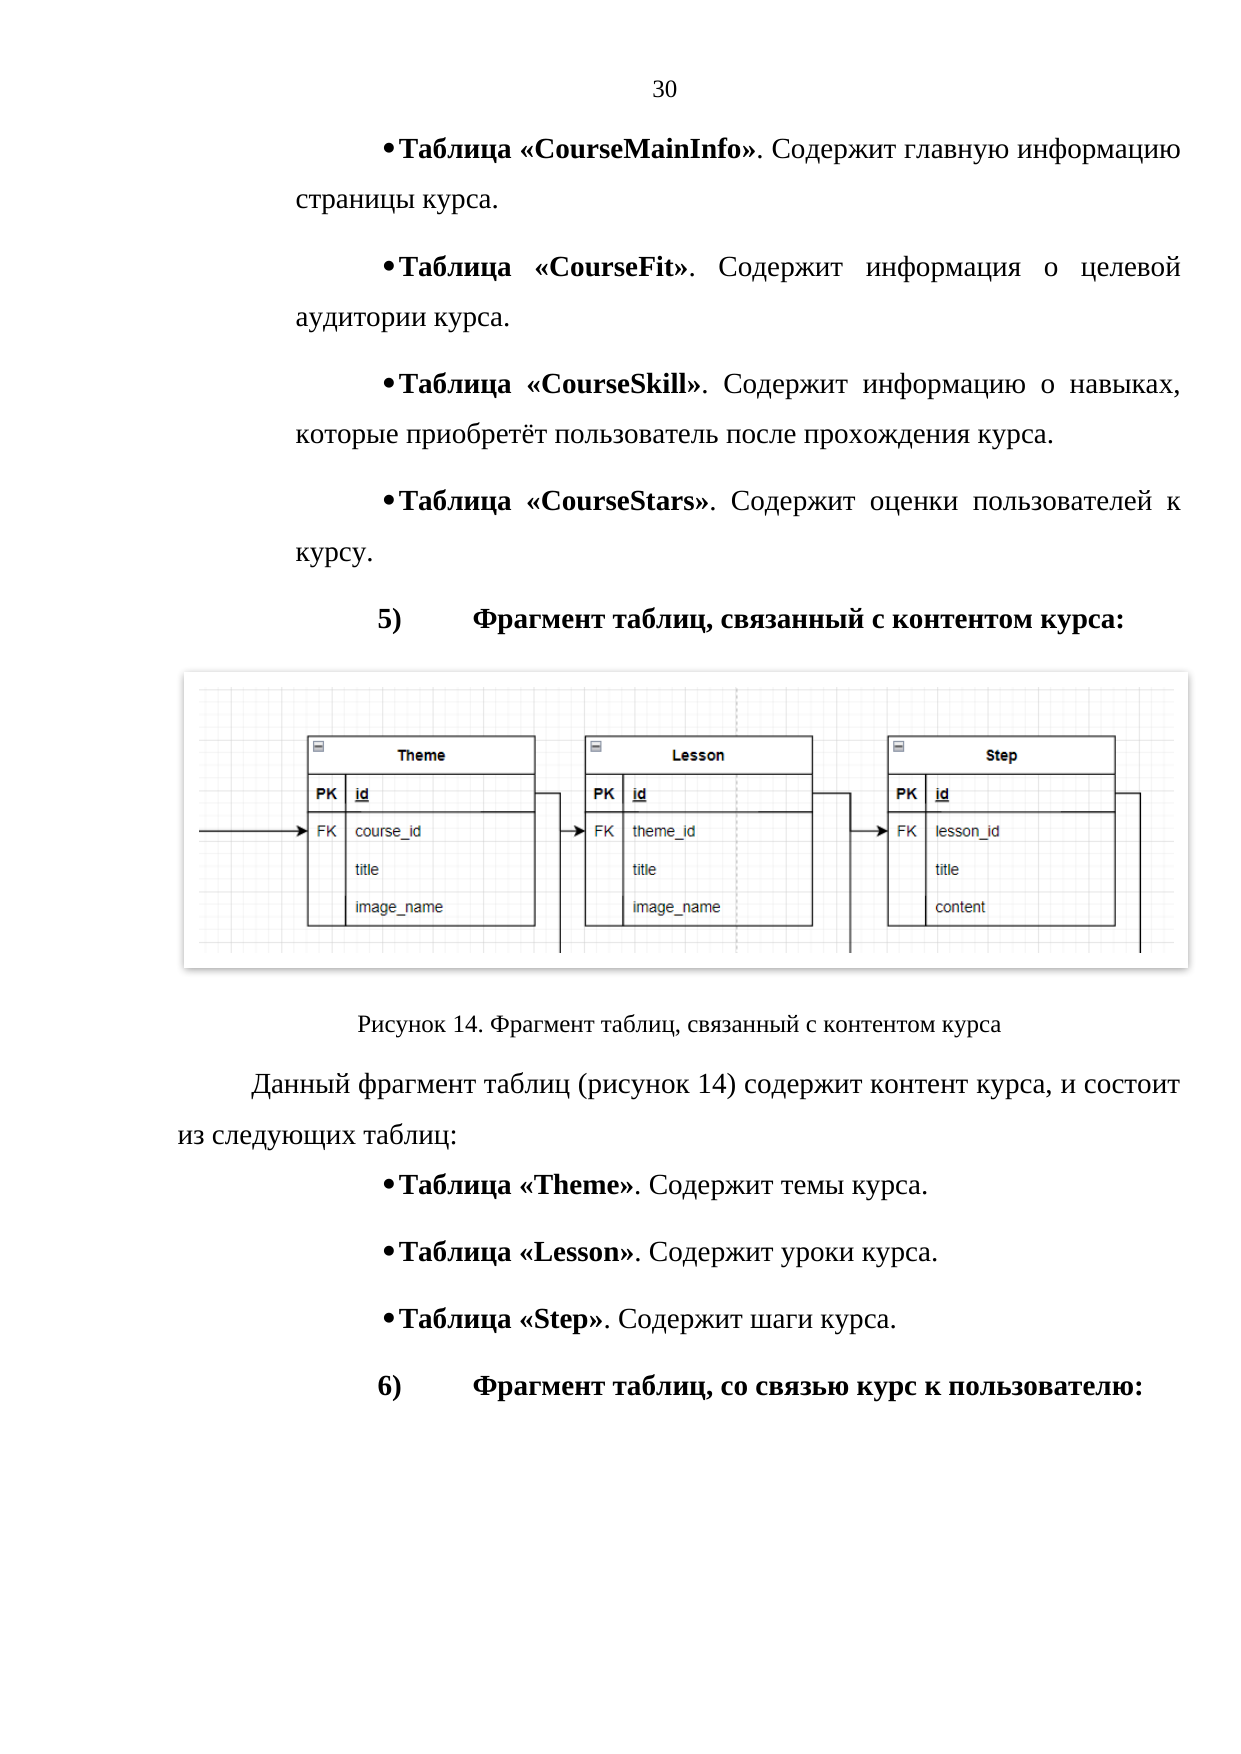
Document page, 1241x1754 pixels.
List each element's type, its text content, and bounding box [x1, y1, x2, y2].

text Фрагмент таблиц, со связью курс к пользователю: [288, 1368, 1181, 1402]
text Рисунок 14. Фрагмент таблиц, связанный с контентом курса [177, 1009, 1181, 1038]
text Таблица «Step». Содержит шаги курса. [295, 1301, 1181, 1335]
text Таблица «CourseMainInfo». Содержит главную информацию страницы курса. [295, 131, 1181, 215]
text Таблица «CourseSkill». Содержит информацию о навыках, которые приобретёт пользователь после прохождения курса. [295, 366, 1181, 450]
text Таблица «CourseFit». Содержит информация о целевой аудитории курса. [295, 249, 1181, 333]
picture [199, 687, 1174, 953]
text Данный фрагмент таблиц (рисунок 14) содержит контент курса, и состоит из следующих таблиц: [177, 1067, 1181, 1151]
text Таблица «Lesson». Содержит уроки курса. [295, 1234, 1181, 1268]
text Таблица «Theme». Содержит темы курса. [295, 1167, 1181, 1201]
text Таблица «CourseStars». Содержит оценки пользователей к курсу. [295, 483, 1181, 567]
text Фрагмент таблиц, связанный с контентом курса: [288, 601, 1181, 634]
